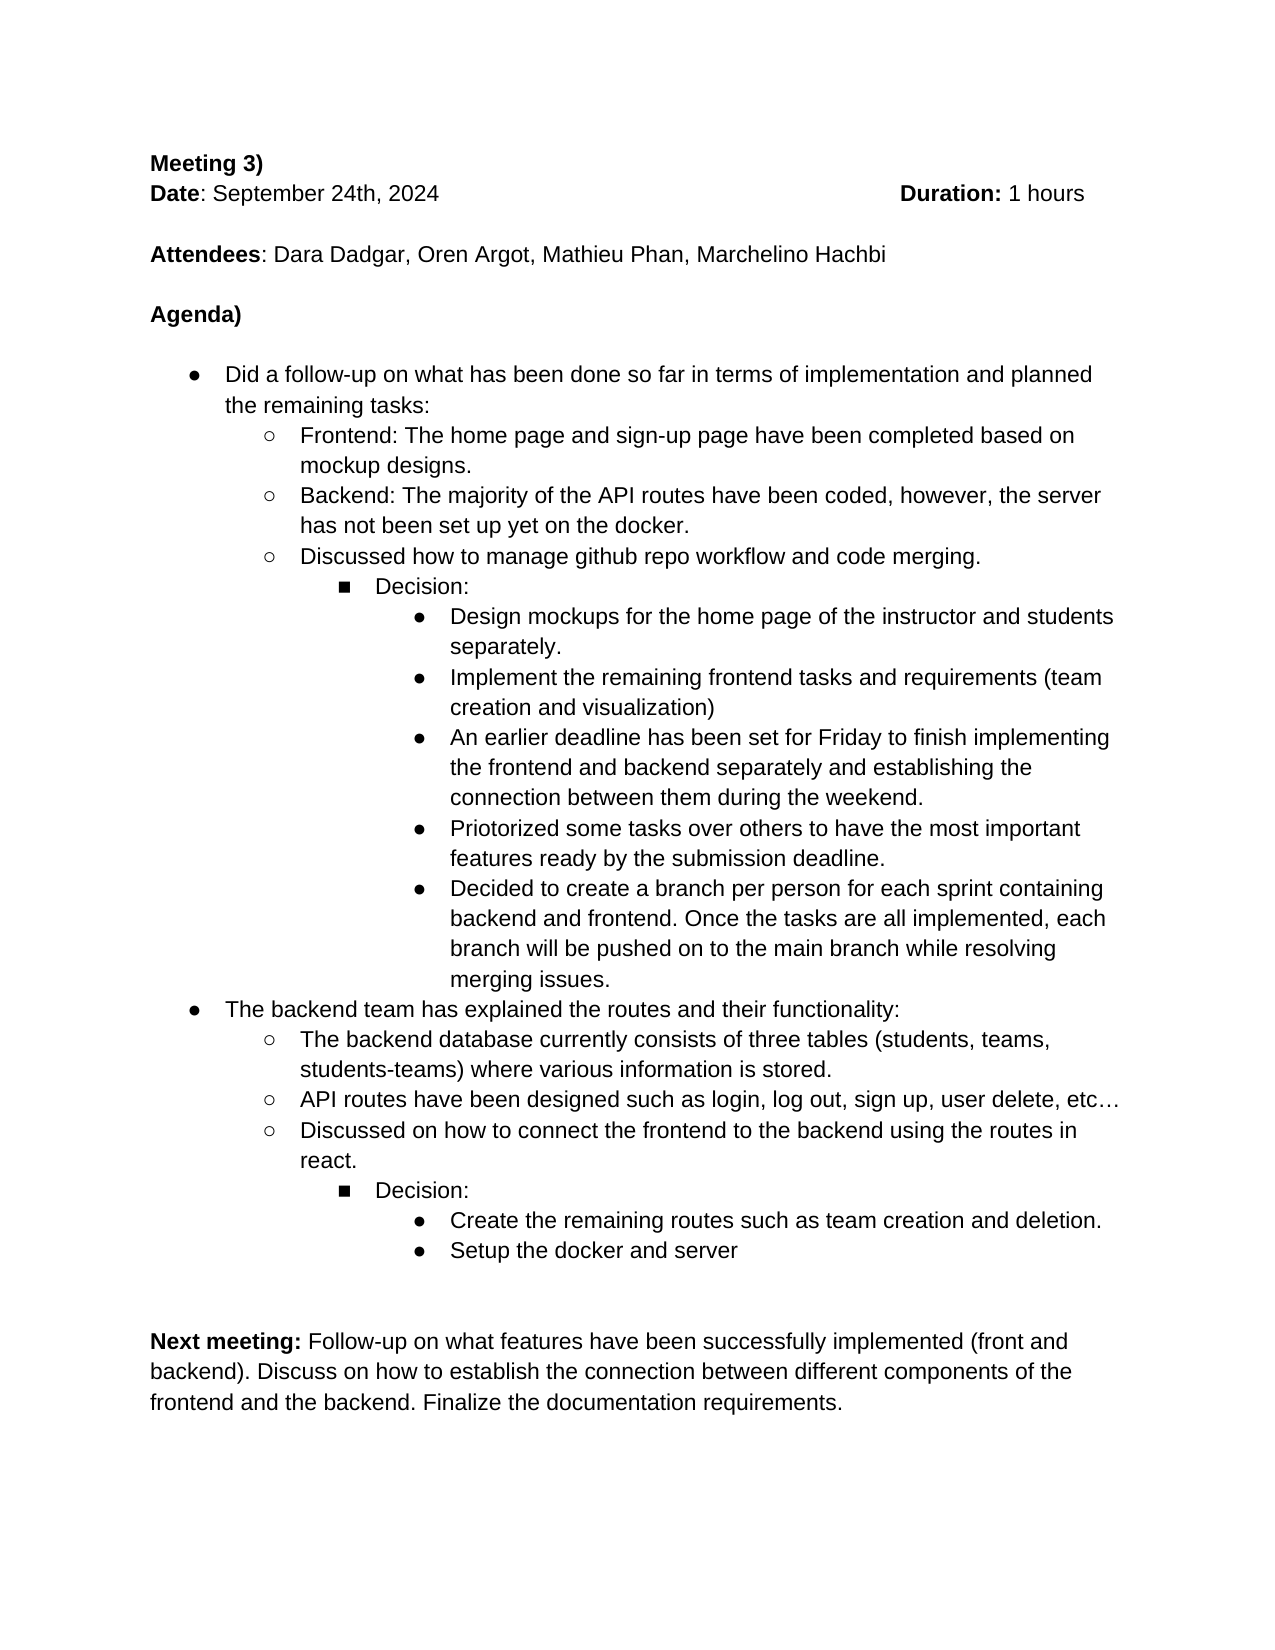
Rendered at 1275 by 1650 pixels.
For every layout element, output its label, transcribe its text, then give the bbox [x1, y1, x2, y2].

list API routes have been designed such as login, log out, sign up, user delete, etc… [262, 1086, 1125, 1113]
list The backend team has explained the routes and their functionality: [187, 996, 1125, 1022]
list Decision: [337, 573, 1125, 599]
text Attendees: Dara Dadgar, Oren Argot, Mathieu Phan, Marchelino Hachbi [150, 241, 1125, 267]
list Frontend: The home page and sign-up page have been completed based on mockup designs. [262, 422, 1125, 478]
list Create the remaining routes such as team creation and deletion. [412, 1207, 1125, 1234]
list Setup the docker and server [412, 1237, 1125, 1264]
list An earlier deadline has been set for Friday to finish implementing the frontend and backend separately and establishing the connection between them during the weekend. [412, 724, 1125, 811]
list Design mockups for the home page of the instructor and students separately. [412, 603, 1125, 660]
list Implement the remaining frontend tasks and requirements (team creation and visualization) [412, 663, 1125, 720]
text Next meeting: Follow-up on what features have been successfully implemented (front and backend). Discuss on how to establish the connection between different components of the frontend and the backend. Finalize the documentation requirements. [150, 1328, 1125, 1415]
text Agenda) [150, 301, 1125, 327]
text Meeting 3) [150, 150, 1125, 176]
list Discussed on how to connect the frontend to the backend using the routes in react. [262, 1117, 1125, 1173]
list Backend: The majority of the API routes have been coded, however, the server has not been set up yet on the docker. [262, 482, 1125, 539]
list Discussed how to manage github repo workflow and code merging. [262, 543, 1125, 569]
list The backend database currently consists of three tables (students, teams, students-teams) where various information is stored. [262, 1026, 1125, 1083]
list Did a follow-up on what has been done so far in terms of implementation and planned the remaining tasks: [187, 361, 1125, 418]
list Decision: [337, 1177, 1125, 1203]
list Decided to create a branch per person for each sprint containing backend and frontend. Once the tasks are all implemented, each branch will be pushed on to the main branch while resolving merging issues. [412, 875, 1125, 992]
text Date: September 24th, 2024 Duration: 1 hours [150, 180, 1125, 207]
list Priotorized some tasks over others to have the most important features ready by the submission deadline. [412, 814, 1125, 871]
